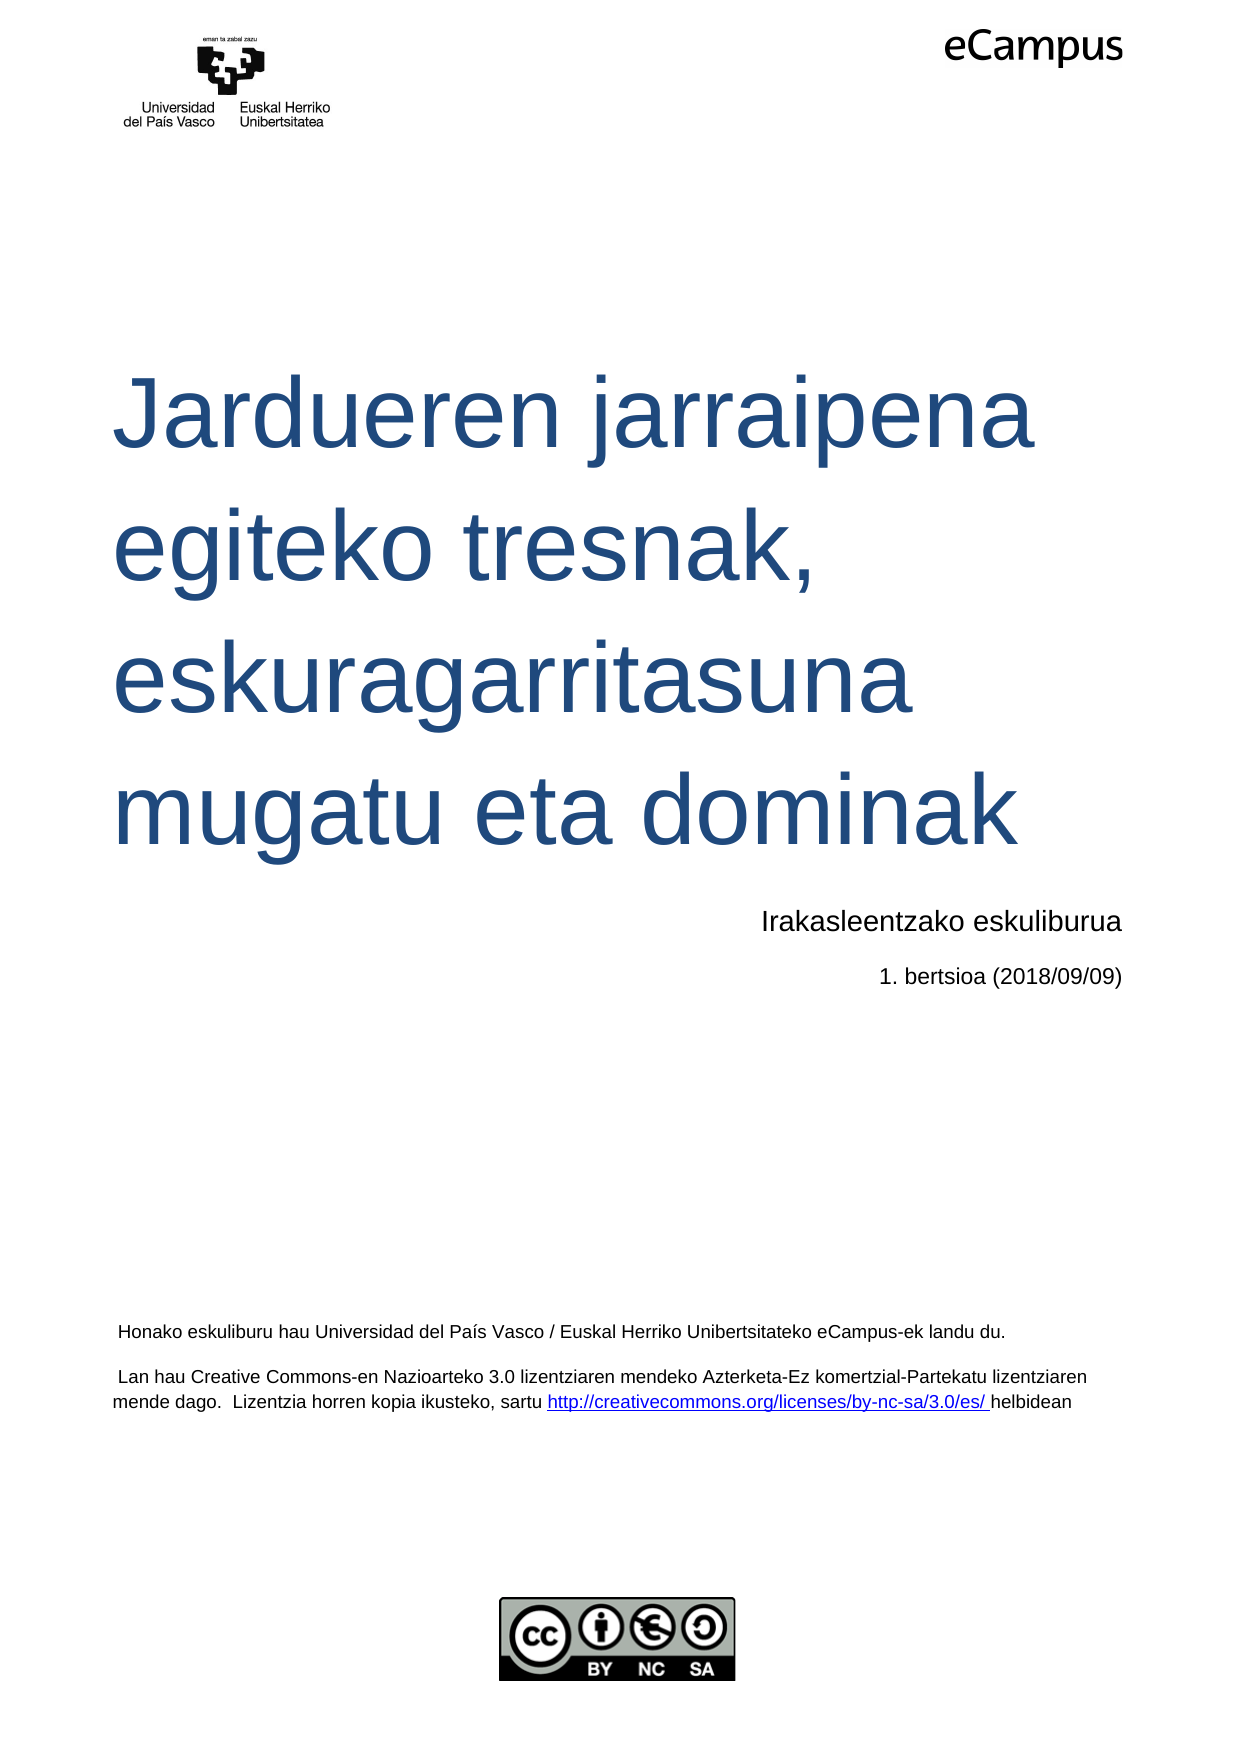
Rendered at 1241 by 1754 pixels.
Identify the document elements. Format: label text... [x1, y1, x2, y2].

text 1. bertsioa (2018/09/09) [112, 963, 1122, 989]
text Irakasleentzako eskuliburua [112, 904, 1122, 937]
picture [945, 29, 1123, 68]
picture [499, 1597, 736, 1681]
text Jardueren jarraipena egiteko tresnak, eskuragarritasuna mugatu eta dominak [112, 354, 1122, 866]
text Lan hau Creative Commons-en Nazioarteko 3.0 lizentziaren mendeko Azterketa-Ez komertzial-Partekatu lizentziaren mende dago. Lizentzia horren kopia ikusteko, sartu http://creativecommons.org/licenses/by-nc-sa/3.0/es/ helbidean [112, 1366, 1122, 1412]
picture [115, 29, 341, 134]
text Honako eskuliburu hau Universidad del País Vasco / Euskal Herriko Unibertsitateko eCampus-ek landu du. [112, 1320, 1122, 1342]
